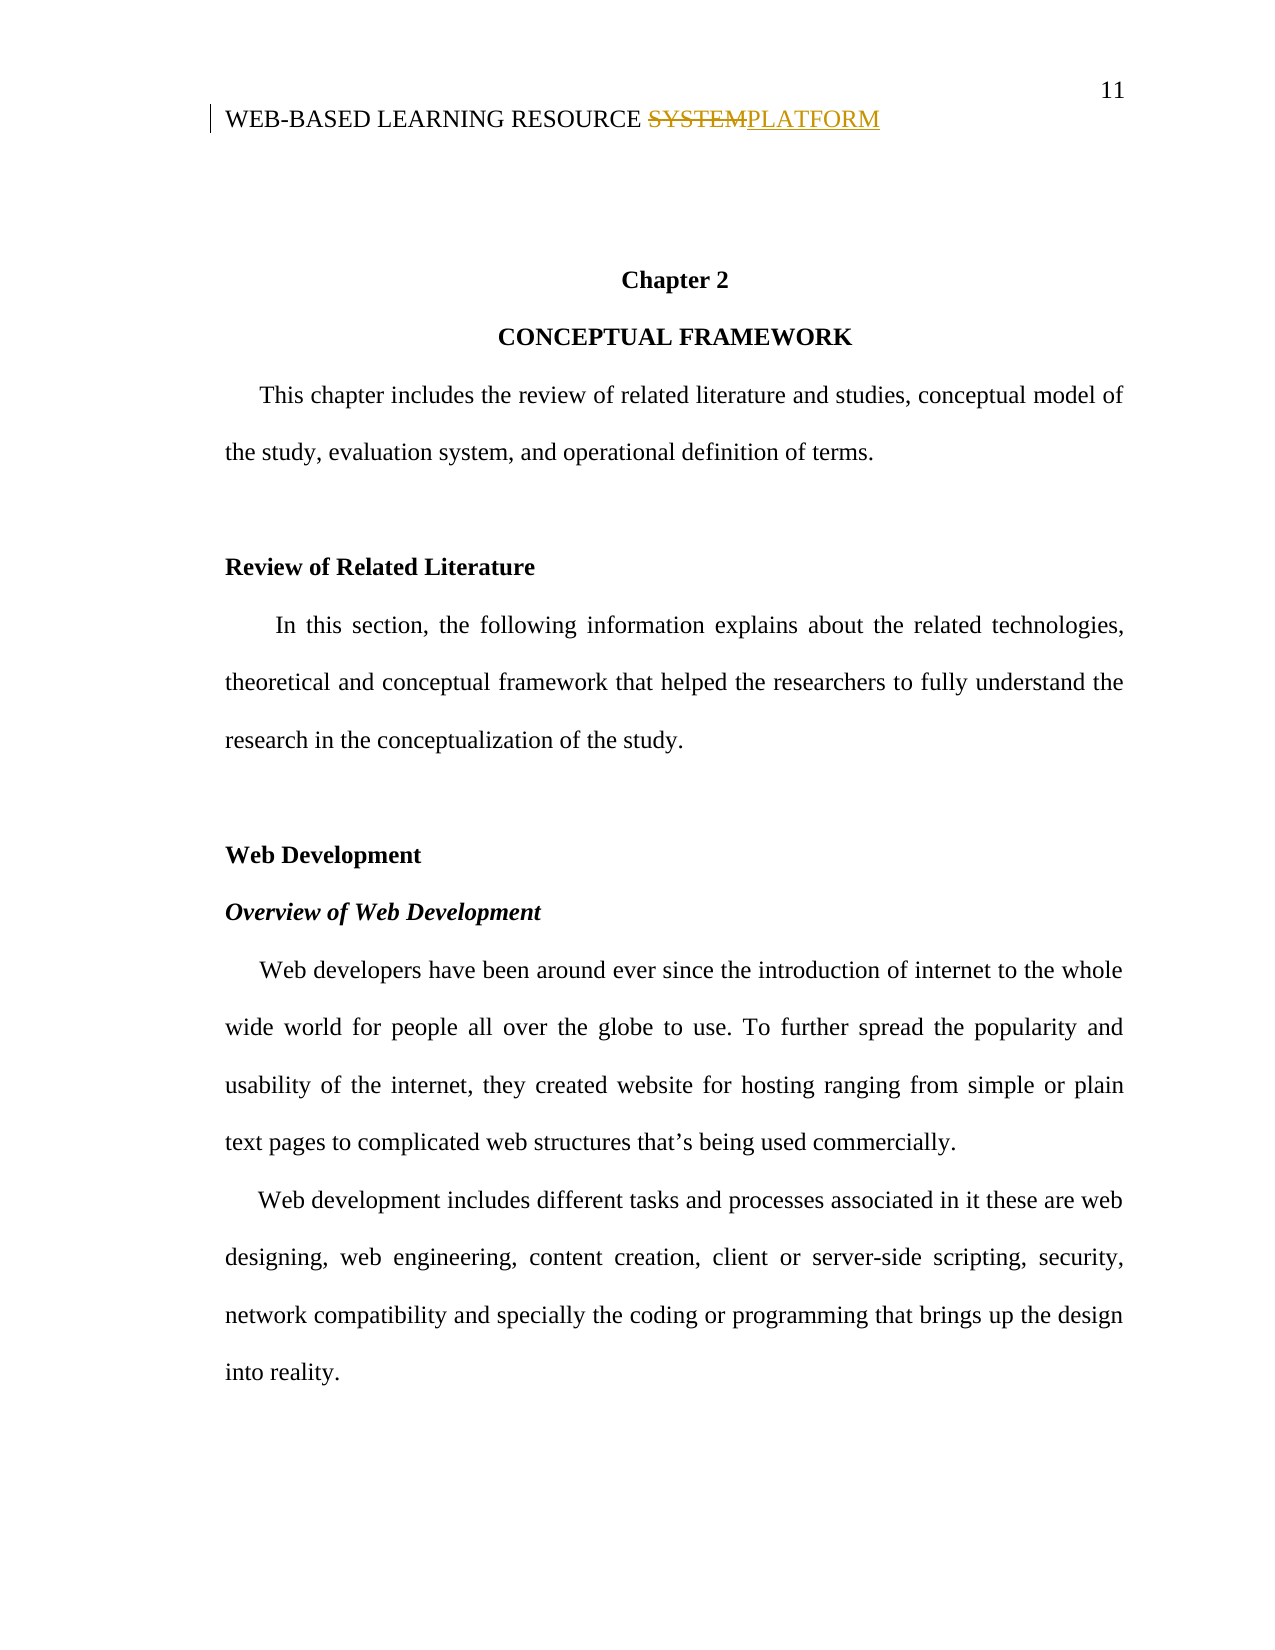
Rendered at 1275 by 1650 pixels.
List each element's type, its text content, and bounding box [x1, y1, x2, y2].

text CONCEPTUAL FRAMEWORK [225, 322, 1125, 351]
text Overview of Web Development [225, 897, 1125, 926]
text Web Development [225, 840, 1125, 869]
text Review of Related Literature [225, 552, 1125, 581]
text In this section, the following information explains about the related technologies, theoretical and conceptual framework that helped the researchers to fully understand the research in the conceptualization of the study. [225, 610, 1125, 754]
text This chapter includes the review of related literature and studies, conceptual model of the study, evaluation system, and operational definition of terms. [225, 380, 1125, 466]
text Chapter 2 [225, 265, 1125, 294]
list Web developers have been around ever since the introduction of internet to the whole wide world for people all over the globe to use. To further spread the popularity and usability of the internet, they created website for hosting ranging from simple or plain text pages to complicated web structures that’s being used commercially. [225, 955, 1125, 1156]
list Web development includes different tasks and processes associated in it these are web designing, web engineering, content creation, client or server-side scripting, security, network compatibility and specially the coding or programming that brings up the design into reality. [225, 1185, 1125, 1386]
